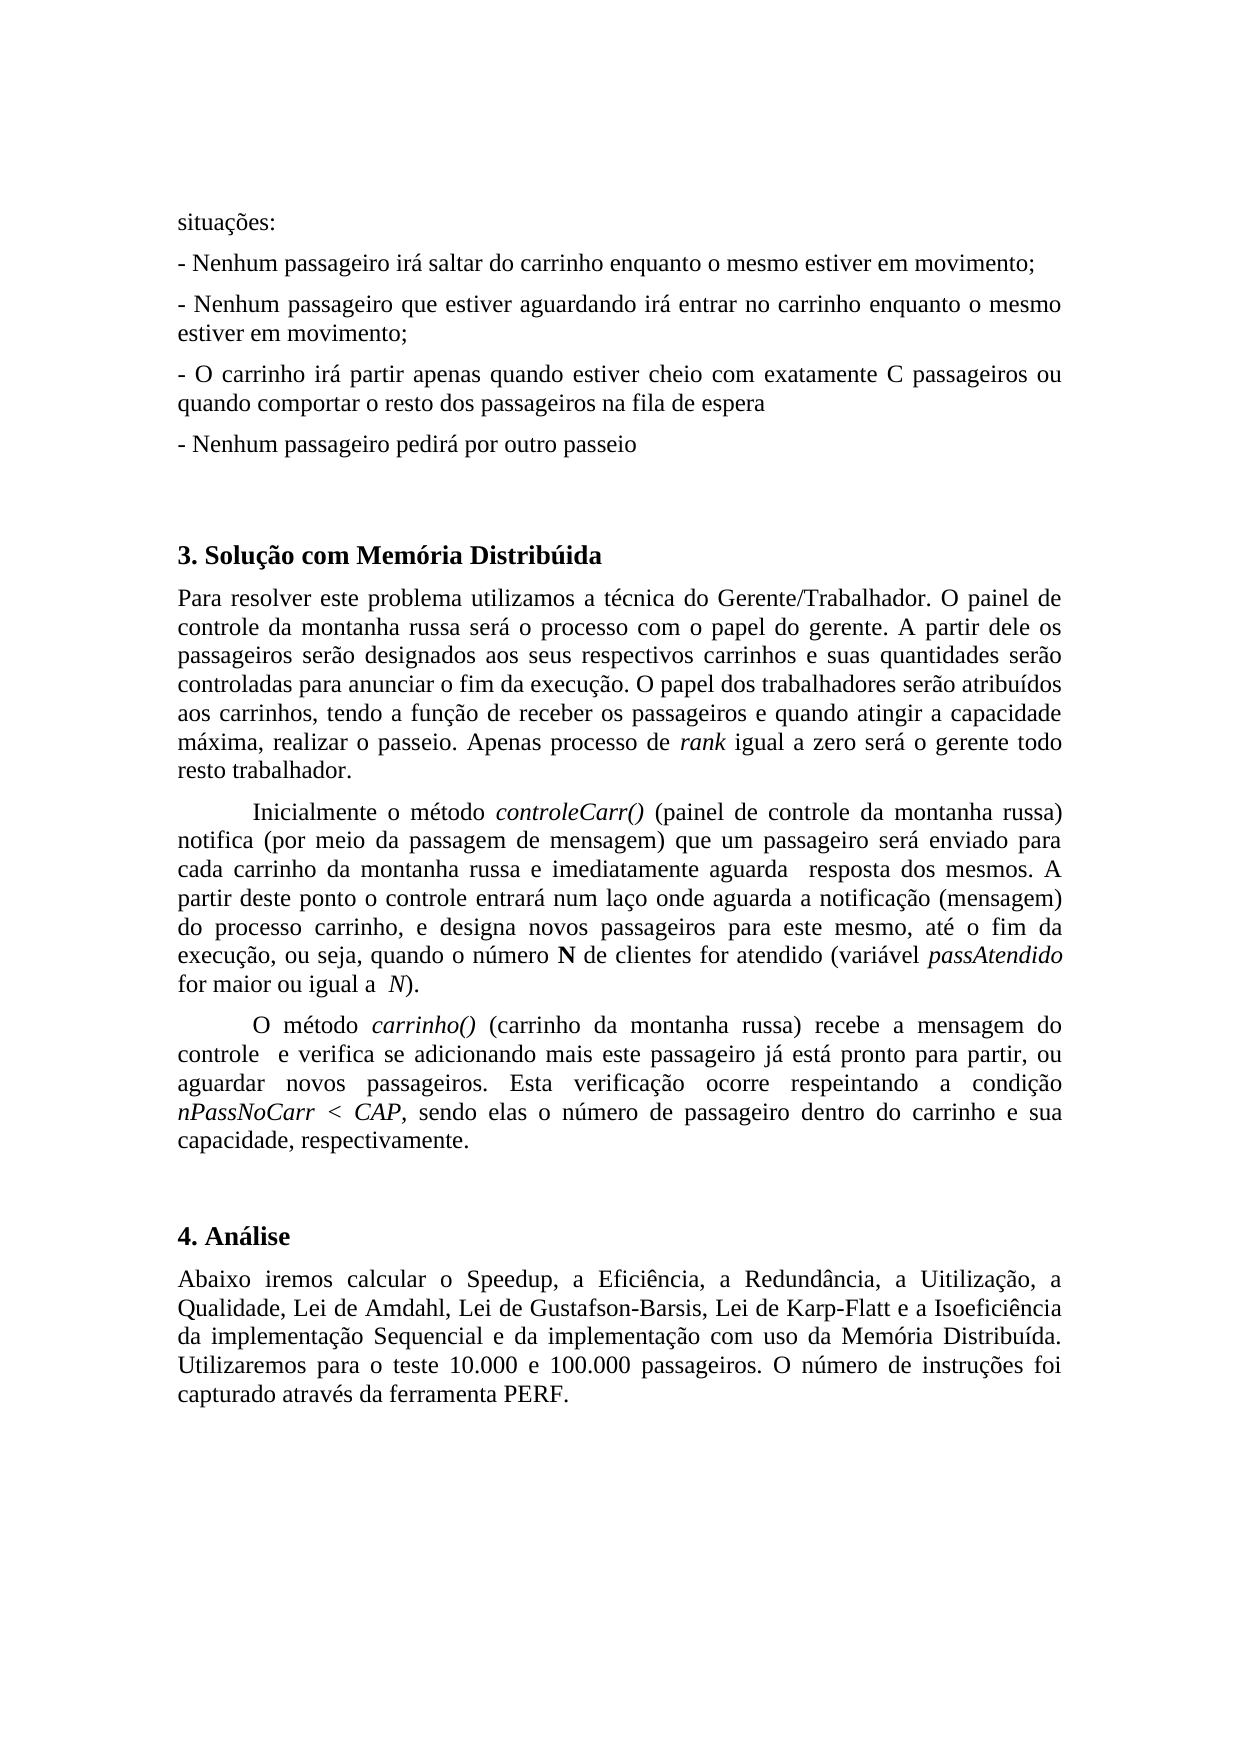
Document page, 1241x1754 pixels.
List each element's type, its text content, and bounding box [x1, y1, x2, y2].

text O método carrinho() (carrinho da montanha russa) recebe a mensagem do controle e verifica se adicionando mais este passageiro já está pronto para partir, ou aguardar novos passageiros. Esta verificação ocorre respeintando a condição nPassNoCarr < CAP, sendo elas o número de passageiro dentro do carrinho e sua capacidade, respectivamente. [177, 1010, 1063, 1154]
text - Nenhum passageiro que estiver aguardando irá entrar no carrinho enquanto o mesmo estiver em movimento; [177, 289, 1063, 347]
text - Nenhum passageiro irá saltar do carrinho enquanto o mesmo estiver em movimento; [177, 248, 1063, 277]
text Para resolver este problema utilizamos a técnica do Gerente/Trabalhador. O painel de controle da montanha russa será o processo com o papel do gerente. A partir dele os passageiros serão designados aos seus respectivos carrinhos e suas quantidades serão controladas para anunciar o fim da execução. O papel dos trabalhadores serão atribuídos aos carrinhos, tendo a função de receber os passageiros e quando atingir a capacidade máxima, realizar o passeio. Apenas processo de rank igual a zero será o gerente todo resto trabalhador. [177, 583, 1063, 784]
subtitle 3. Solução com Memória Distribúida [177, 539, 1063, 570]
text Inicialmente o método controleCarr() (painel de controle da montanha russa) notifica (por meio da passagem de mensagem) que um passageiro será enviado para cada carrinho da montanha russa e imediatamente aguarda resposta dos mesmos. A partir deste ponto o controle entrará num laço onde aguarda a notificação (mensagem) do processo carrinho, e designa novos passageiros para este mesmo, até o fim da execução, ou seja, quando o número N de clientes for atendido (variável passAtendido for maior ou igual a N). [177, 797, 1063, 998]
text Abaixo iremos calcular o Speedup, a Eficiência, a Redundância, a Uitilização, a Qualidade, Lei de Amdahl, Lei de Gustafson-Barsis, Lei de Karp-Flatt e a Isoeficiência da implementação Sequencial e da implementação com uso da Memória Distribuída. Utilizaremos para o teste 10.000 e 100.000 passageiros. O número de instruções foi capturado através da ferramenta PERF. [177, 1264, 1063, 1408]
text - O carrinho irá partir apenas quando estiver cheio com exatamente C passageiros ou quando comportar o resto dos passageiros na fila de espera [177, 359, 1063, 417]
text - Nenhum passageiro pedirá por outro passeio [177, 429, 1063, 458]
subtitle 4. Análise [177, 1220, 1063, 1251]
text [177, 207, 1063, 236]
